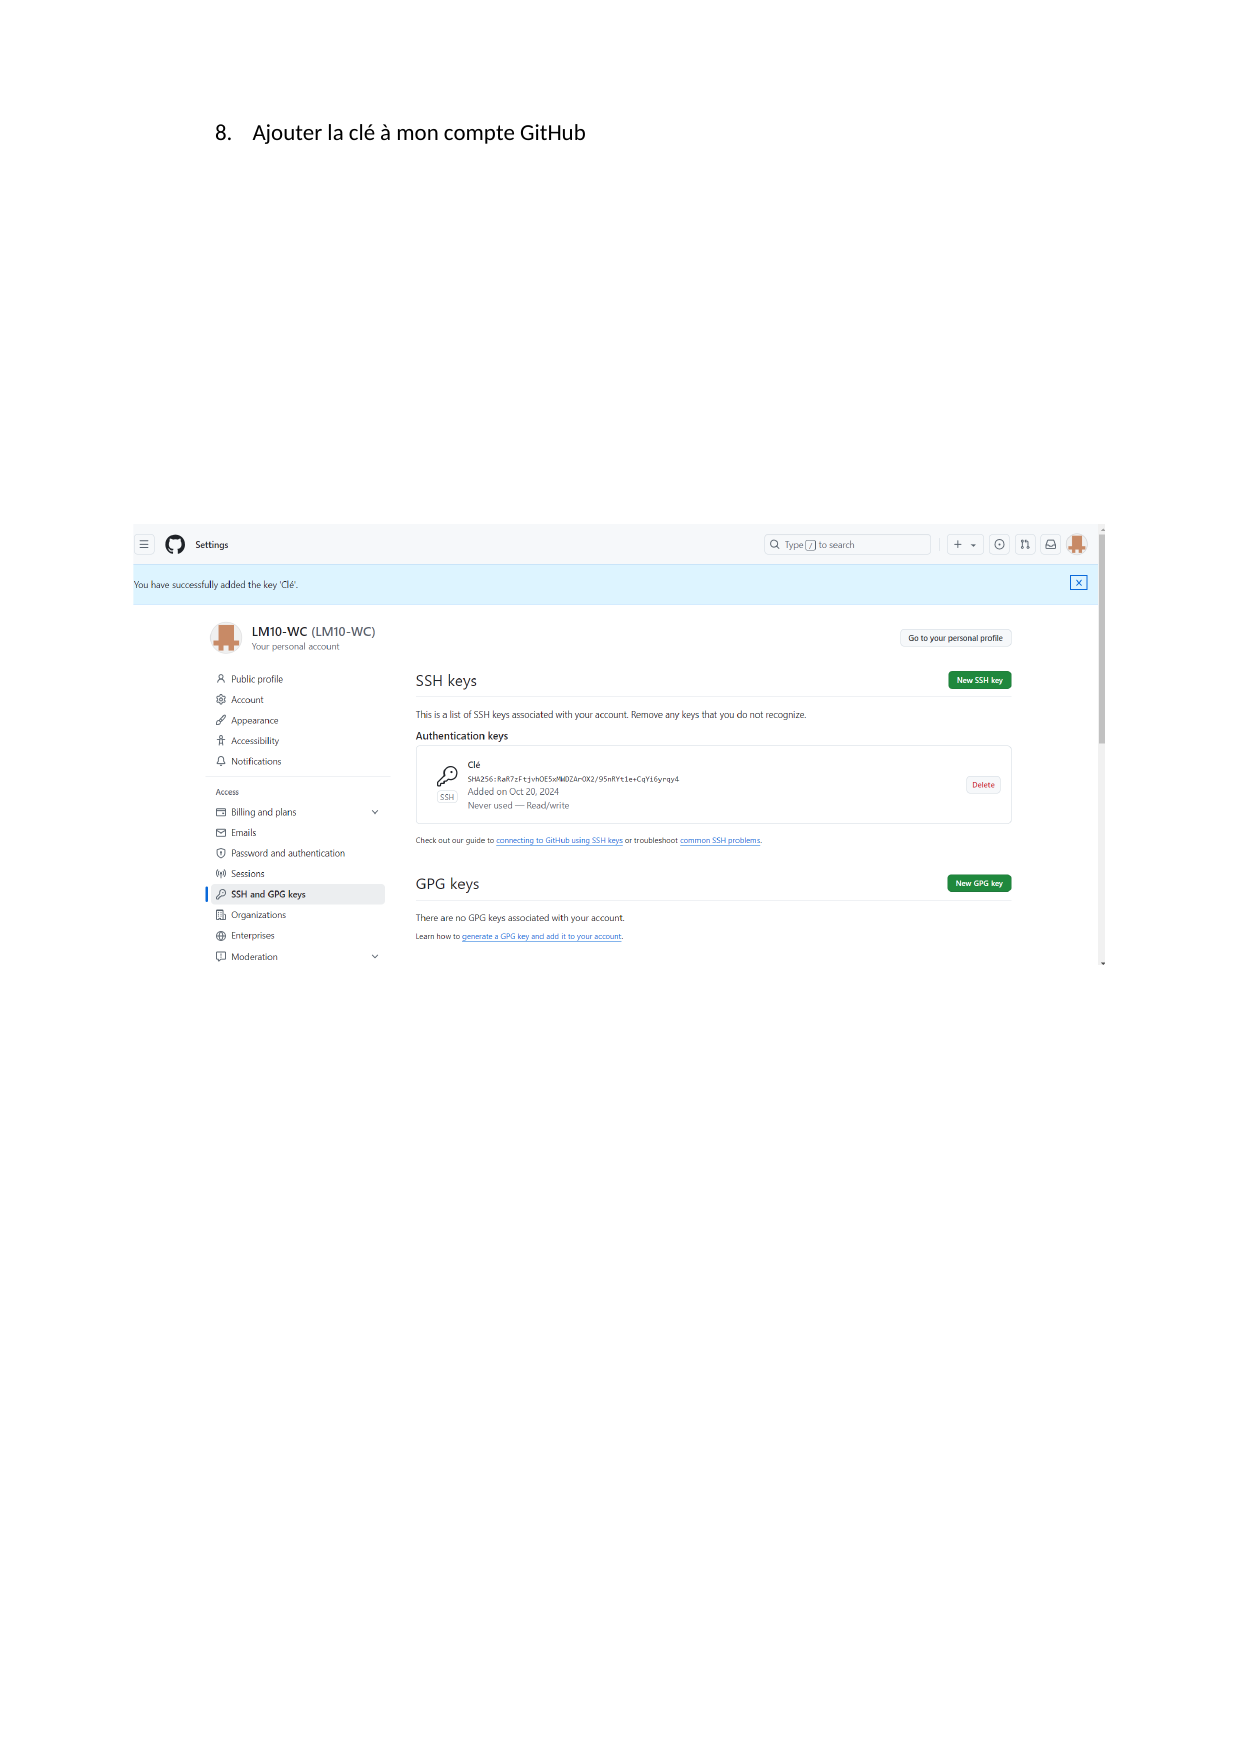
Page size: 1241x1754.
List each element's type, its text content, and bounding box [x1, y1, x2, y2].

list Ajouter la clé à mon compte GitHub [215, 118, 1152, 146]
picture [132, 523, 1104, 964]
